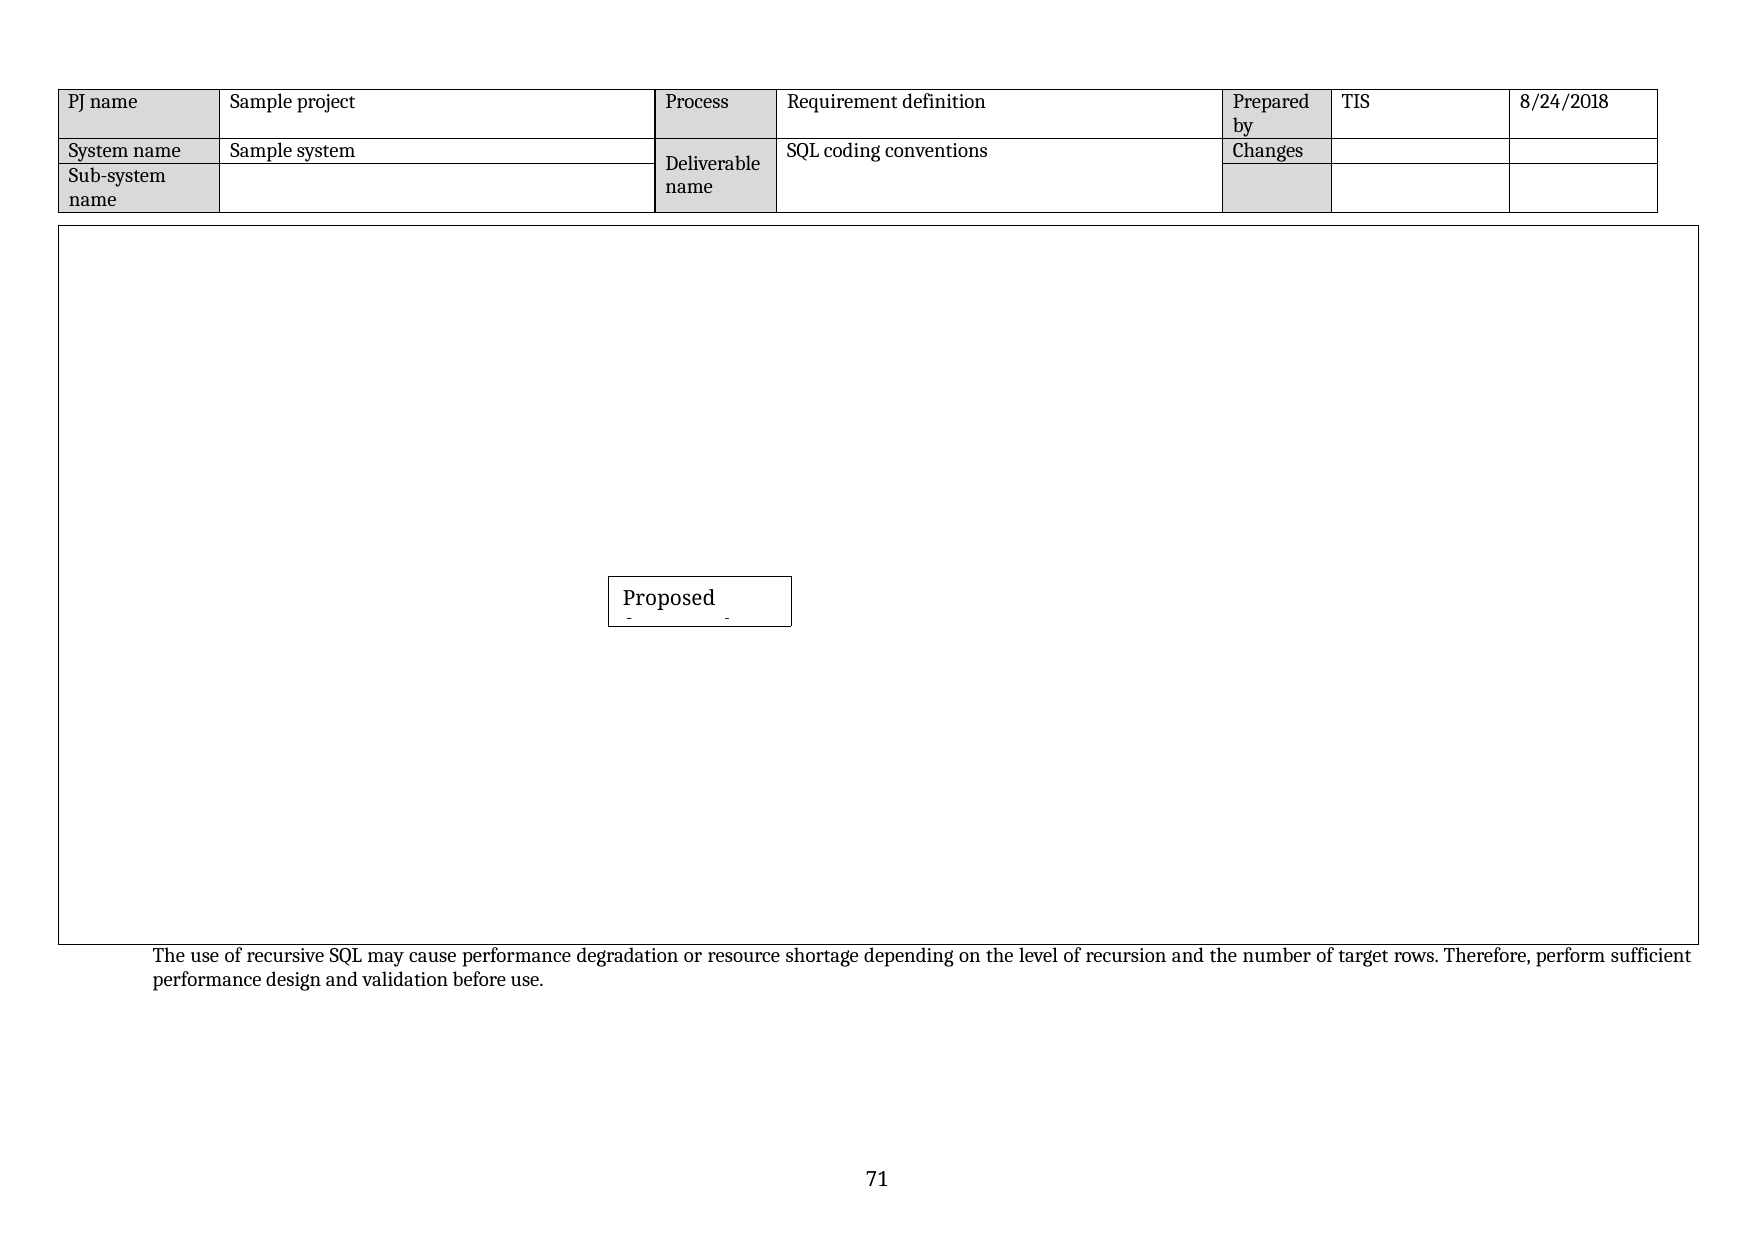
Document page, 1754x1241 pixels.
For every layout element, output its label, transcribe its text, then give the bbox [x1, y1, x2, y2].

text The use of recursive SQL may cause performance degradation or resource shortage depending on the level of recursion and the number of target rows. Therefore, perform sufficient performance design and validation before use. [152, 945, 1695, 992]
